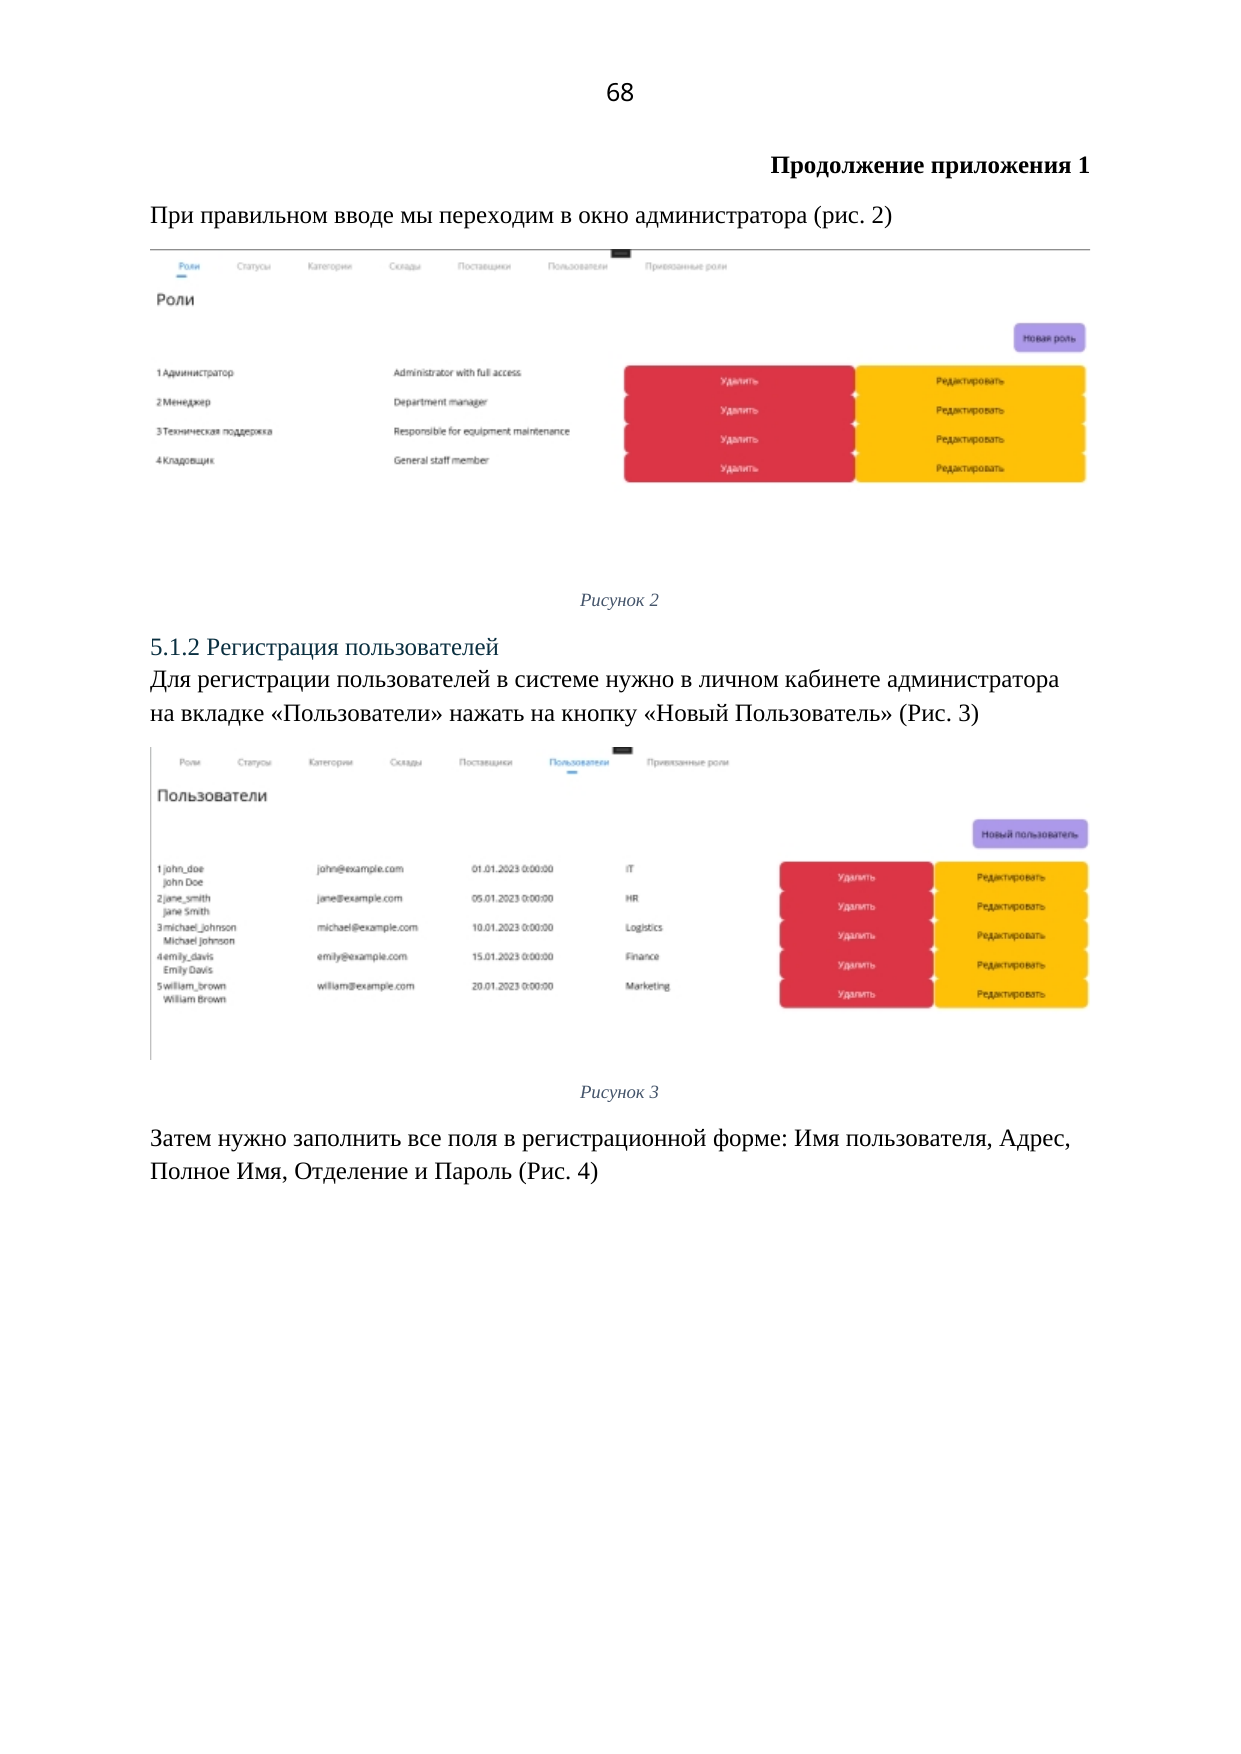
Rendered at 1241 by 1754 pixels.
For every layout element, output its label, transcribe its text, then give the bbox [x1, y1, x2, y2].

picture [150, 747, 1091, 1060]
subtitle 5.1.2 Регистрация пользователей [150, 632, 1090, 660]
text Рисунок 2 [150, 589, 1090, 611]
text Рисунок 3 [150, 1081, 1090, 1102]
list Продолжение приложения 1 [225, 150, 1090, 179]
text Затем нужно заполнить все поля в регистрационной форме: Имя пользователя, Адрес, Полное Имя, Отделение и Пароль (Рис. 4) [150, 1123, 1090, 1185]
text При правильном вводе мы переходим в окно администратора (рис. 2) [150, 200, 1090, 228]
picture [150, 249, 1091, 569]
text Для регистрации пользователей в системе нужно в личном кабинете администратора на вкладке «Пользователи» нажать на кнопку «Новый Пользователь» (Рис. 3) [150, 664, 1090, 726]
